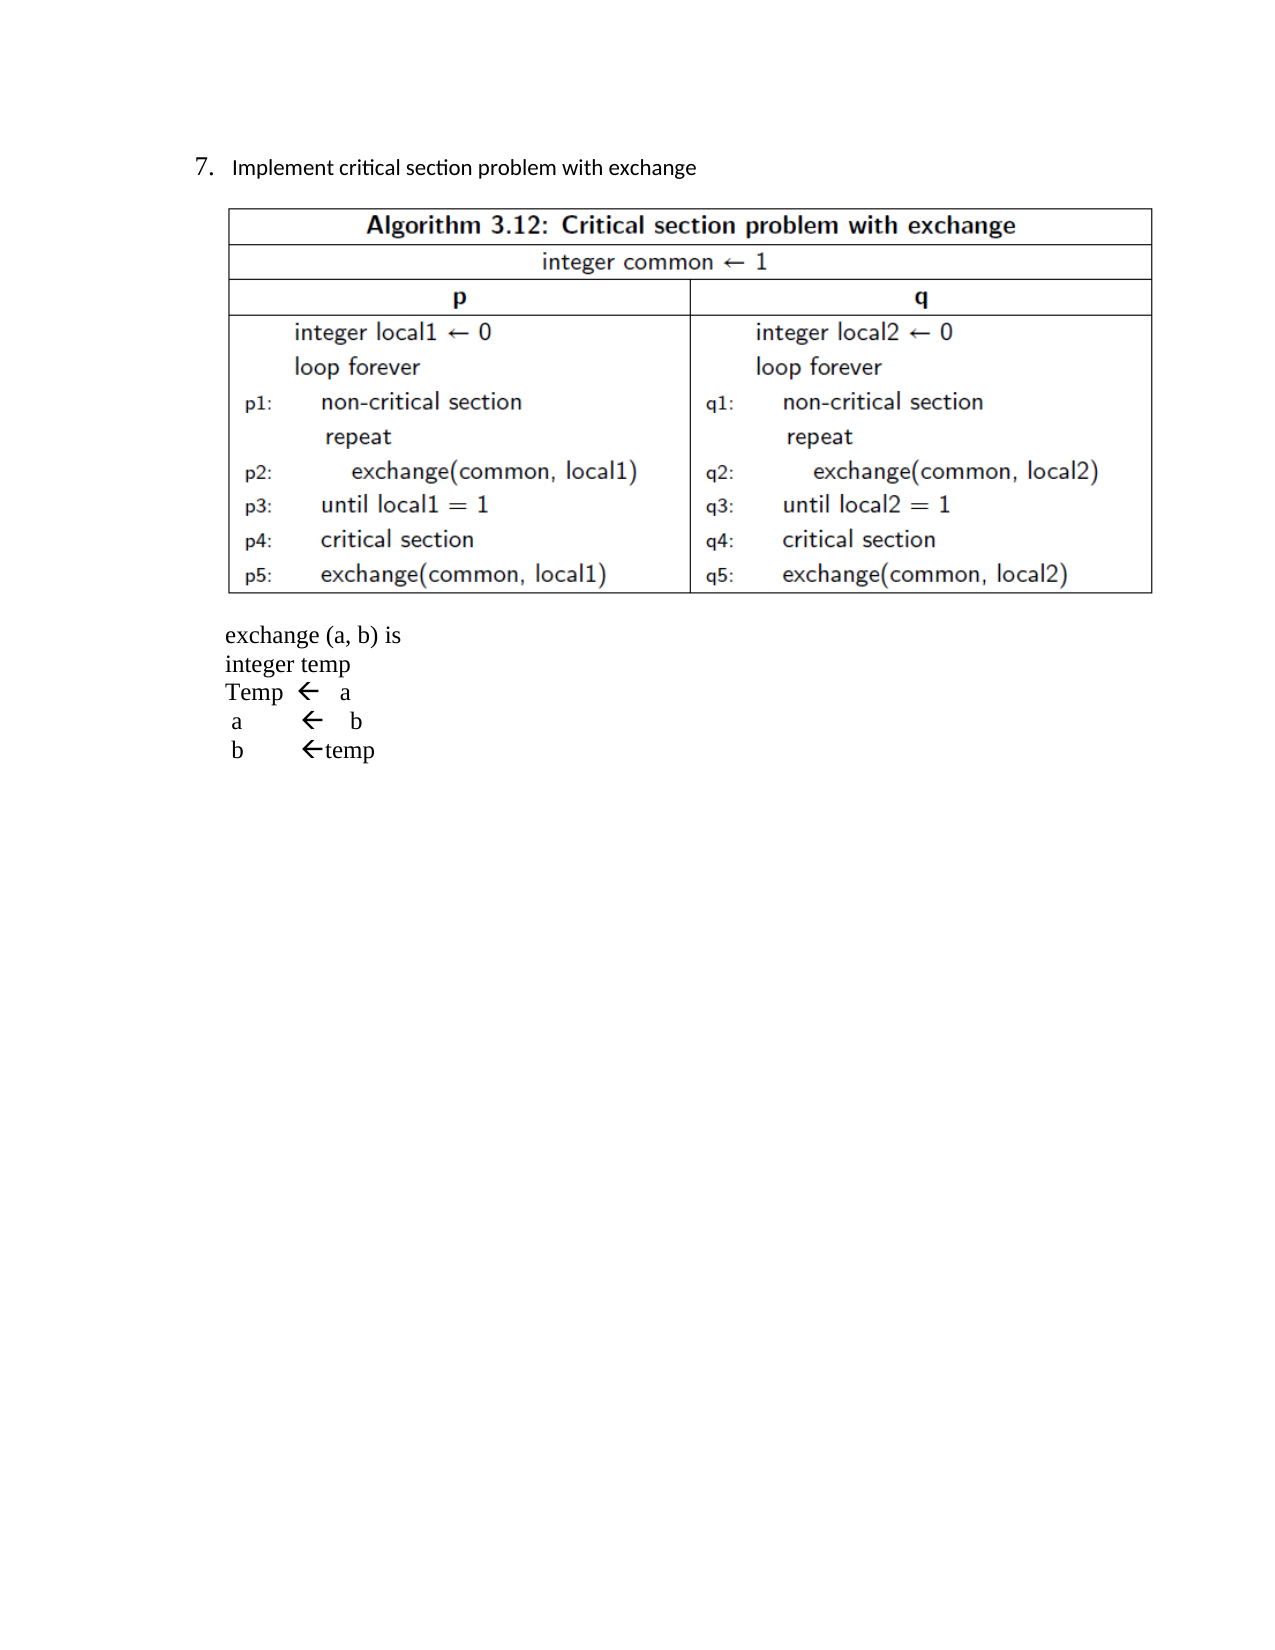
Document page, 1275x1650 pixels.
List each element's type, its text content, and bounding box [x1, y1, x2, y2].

text integer temp [150, 649, 1125, 677]
text exchange (a, b) is [150, 620, 1125, 649]
text b temp [150, 735, 1125, 764]
list Implement critical section problem with exchange [194, 150, 1125, 181]
text a b [150, 706, 1125, 735]
text Temp a [150, 677, 1125, 706]
